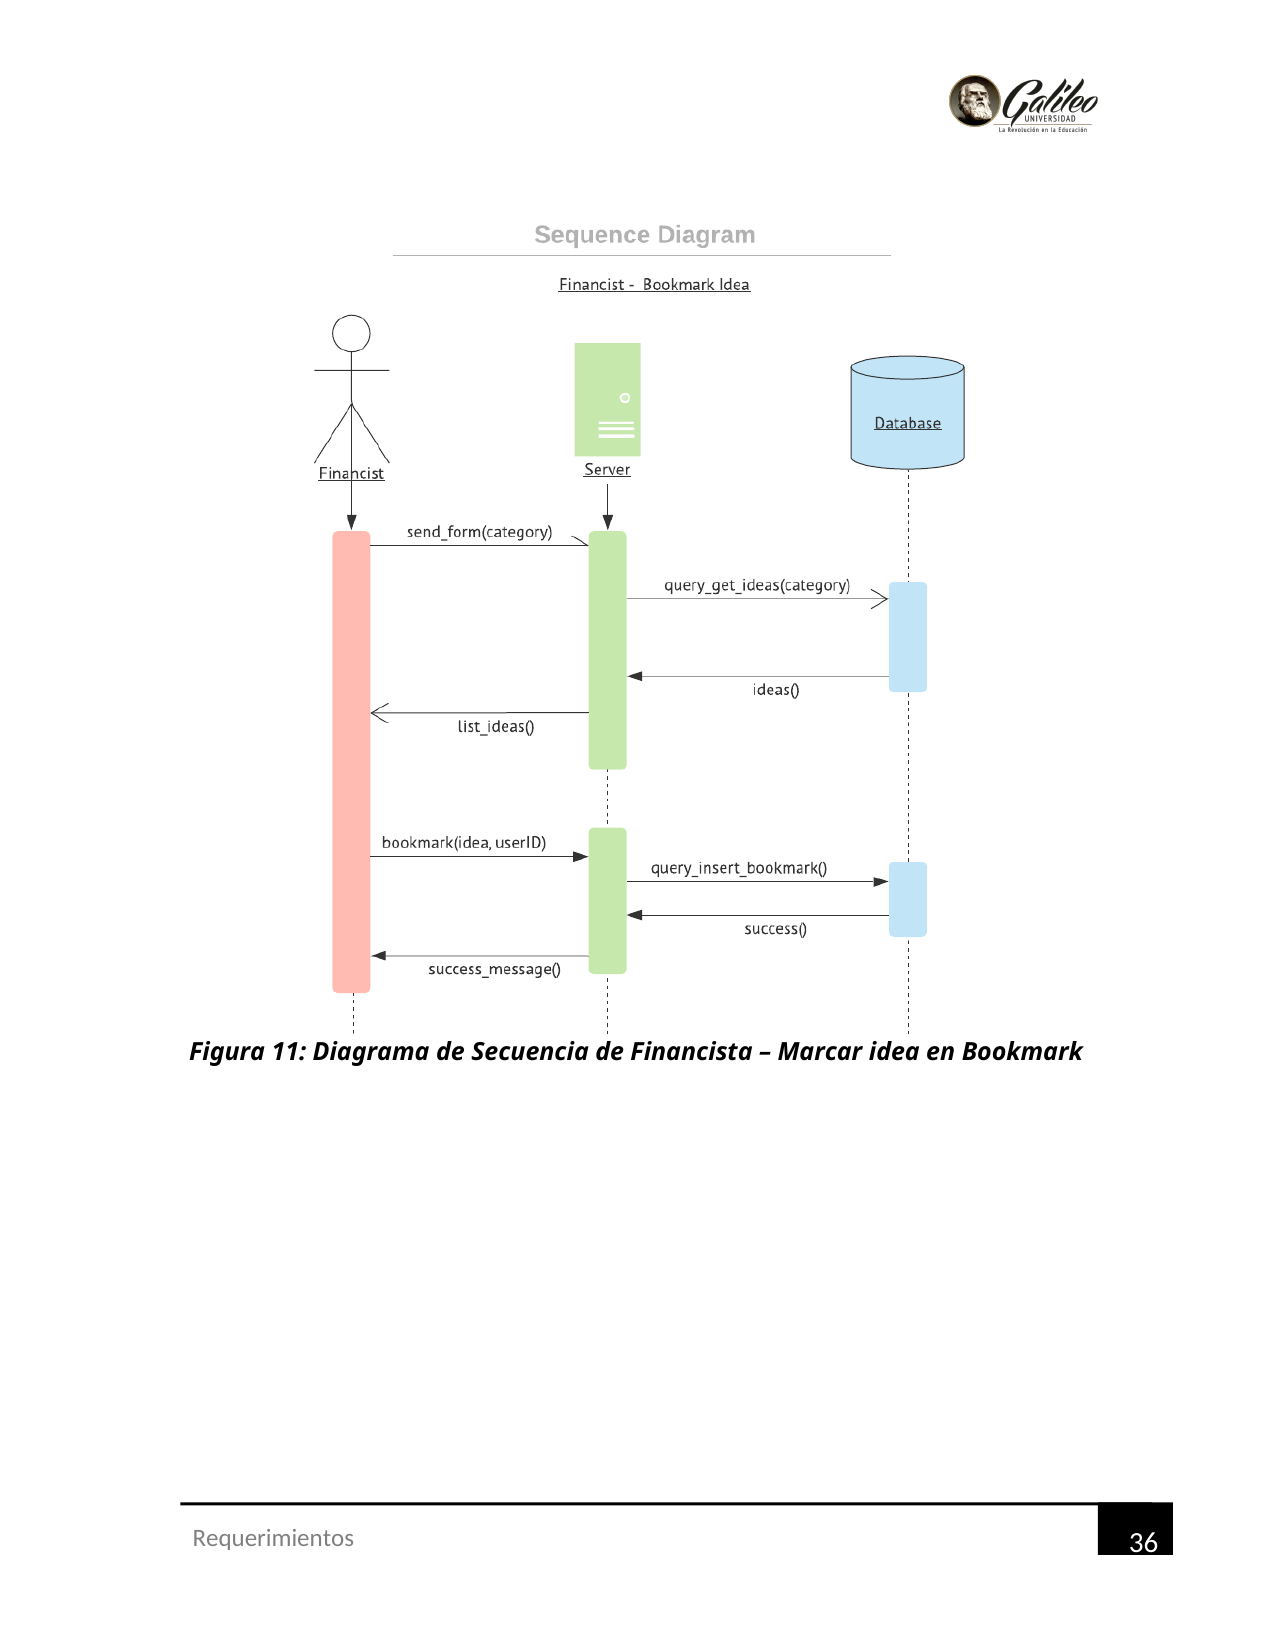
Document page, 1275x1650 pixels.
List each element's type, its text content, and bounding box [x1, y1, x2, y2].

picture [285, 147, 990, 1034]
picture [949, 75, 1098, 132]
text Figura 11: Diagrama de Secuencia de Financista – Marcar idea en Bookmark [177, 1033, 1098, 1067]
